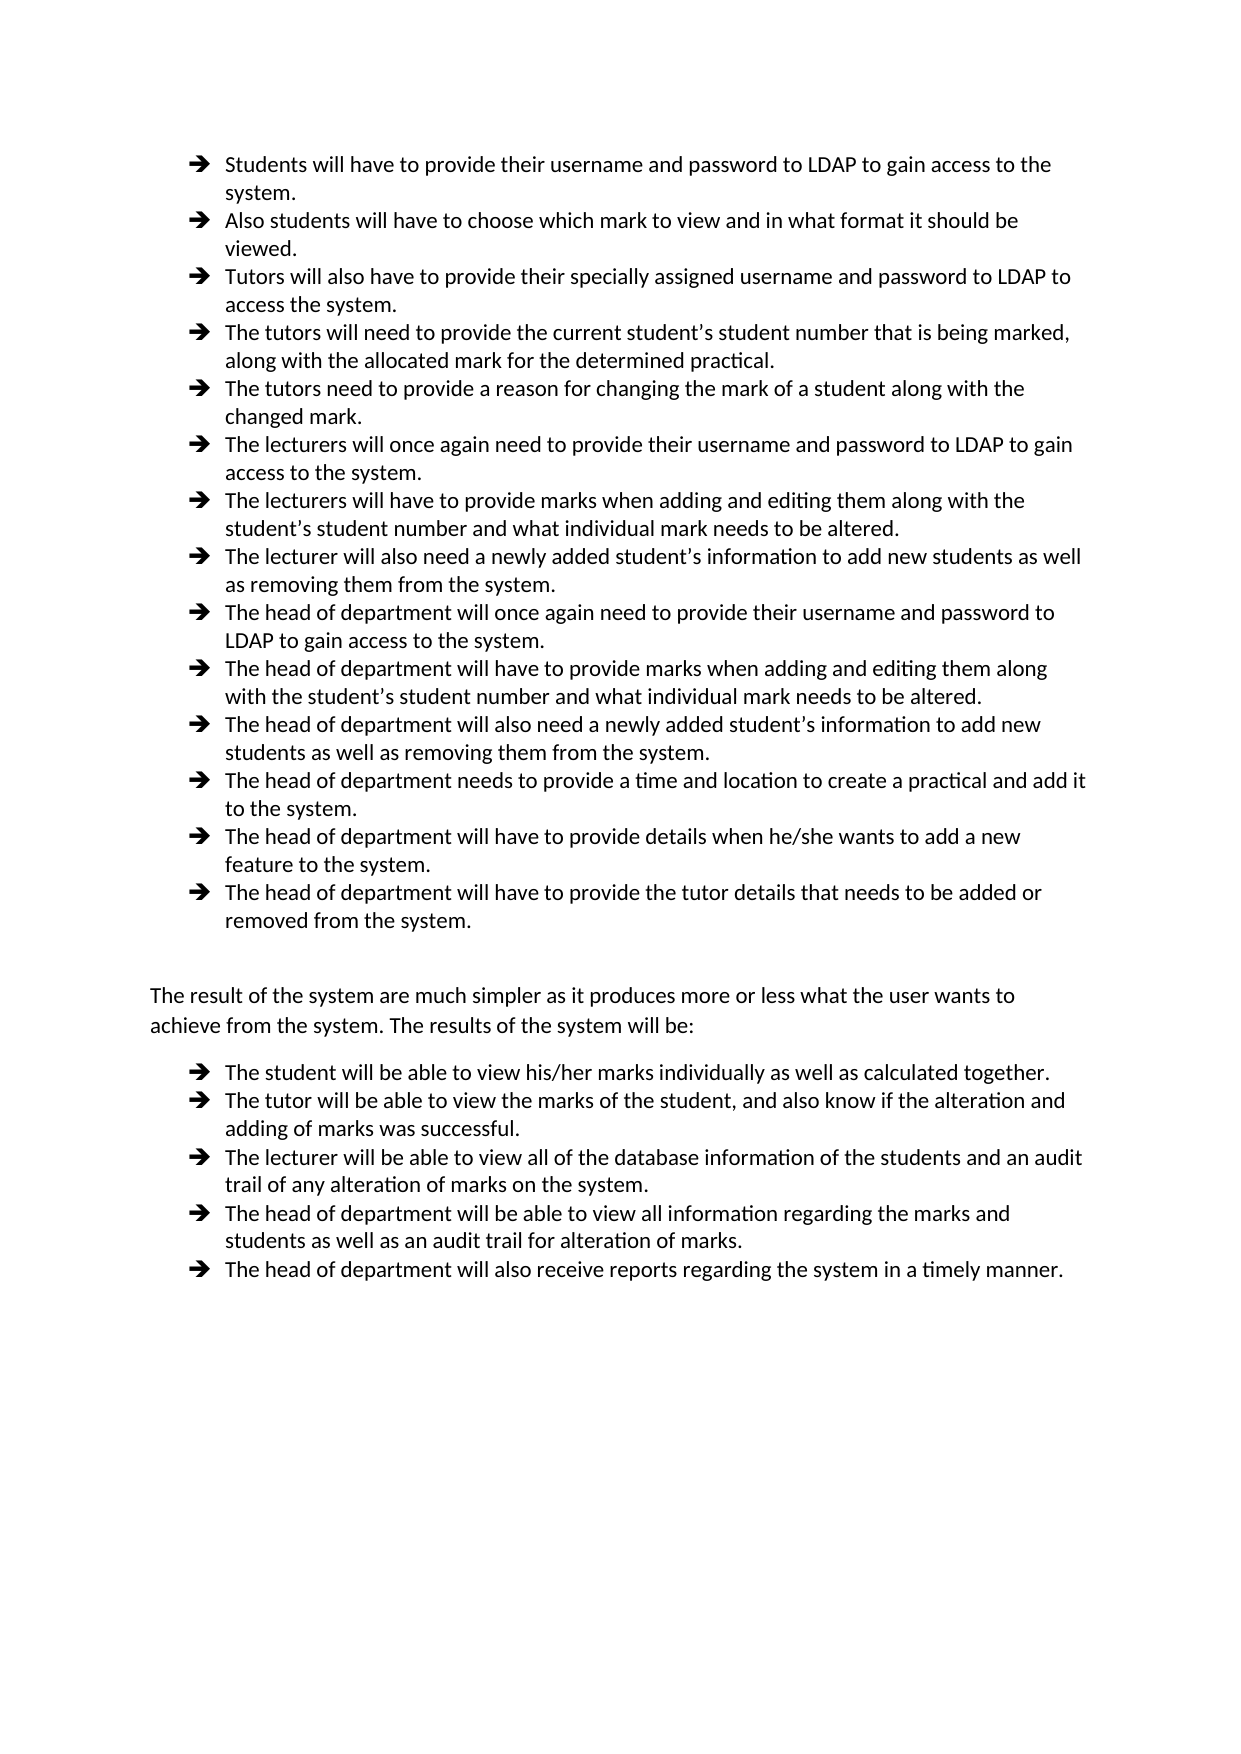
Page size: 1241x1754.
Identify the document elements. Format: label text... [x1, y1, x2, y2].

list Tutors will also have to provide their specially assigned username and password to LDAP to access the system. [187, 262, 1090, 318]
list The head of department will also receive reports regarding the system in a timely manner. [187, 1255, 1090, 1283]
list Students will have to provide their username and password to LDAP to gain access to the system. [187, 150, 1090, 206]
list The lecturer will also need a newly added student’s information to add new students as well as removing them from the system. [187, 542, 1090, 598]
list The head of department will have to provide marks when adding and editing them along with the student’s student number and what individual mark needs to be altered. [187, 654, 1090, 710]
list The lecturer will be able to view all of the database information of the students and an audit trail of any alteration of marks on the system. [187, 1143, 1090, 1199]
text The result of the system are much simpler as it produces more or less what the user wants to achieve from the system. The results of the system will be: [150, 981, 1090, 1040]
list The head of department needs to provide a time and location to create a practical and add it to the system. [187, 766, 1090, 822]
list The tutors will need to provide the current student’s student number that is being marked, along with the allocated mark for the determined practical. [187, 318, 1090, 374]
list The tutor will be able to view the marks of the student, and also know if the alteration and adding of marks was successful. [187, 1087, 1090, 1143]
list The lecturers will once again need to provide their username and password to LDAP to gain access to the system. [187, 430, 1090, 486]
list The lecturers will have to provide marks when adding and editing them along with the student’s student number and what individual mark needs to be altered. [187, 486, 1090, 542]
list The head of department will have to provide the tutor details that needs to be added or removed from the system. [187, 878, 1090, 934]
list The head of department will be able to view all information regarding the marks and students as well as an audit trail for alteration of marks. [187, 1199, 1090, 1255]
list The tutors need to provide a reason for changing the mark of a student along with the changed mark. [187, 374, 1090, 430]
list The head of department will also need a newly added student’s information to add new students as well as removing them from the system. [187, 710, 1090, 766]
list Also students will have to choose which mark to view and in what format it should be viewed. [187, 206, 1090, 262]
list The head of department will have to provide details when he/she wants to add a new feature to the system. [187, 822, 1090, 878]
list The student will be able to view his/her marks individually as well as calculated together. [187, 1058, 1090, 1087]
list The head of department will once again need to provide their username and password to LDAP to gain access to the system. [187, 598, 1090, 654]
